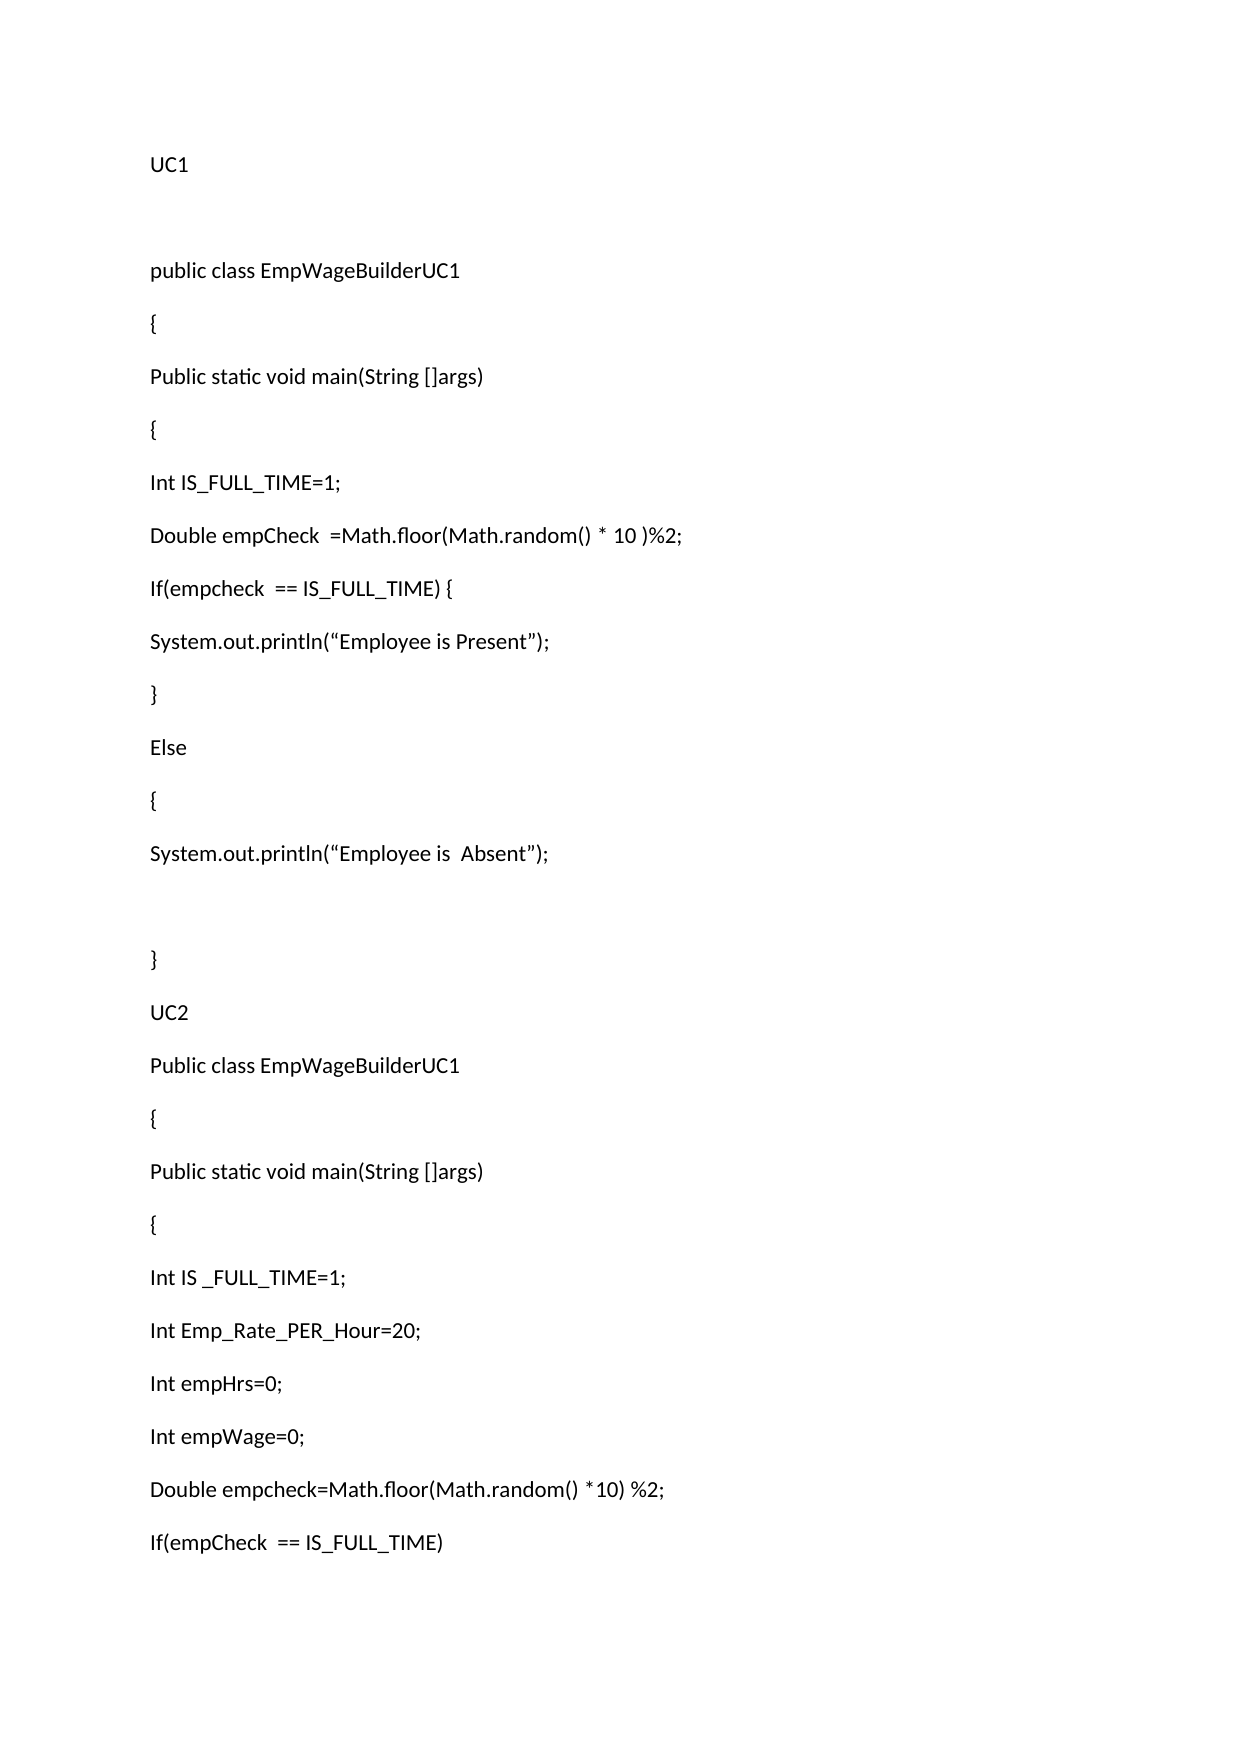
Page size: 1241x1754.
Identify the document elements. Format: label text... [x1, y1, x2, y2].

text { [150, 786, 1090, 814]
text If(empcheck == IS_FULL_TIME) { [150, 574, 1090, 602]
text { [150, 415, 1090, 443]
text Public static void main(String []args) [150, 362, 1090, 390]
text Int empWage=0; [150, 1422, 1090, 1451]
text Double empcheck=Math.floor(Math.random() *10) %2; [150, 1476, 1090, 1503]
text { [150, 309, 1090, 337]
text Int IS_FULL_TIME=1; [150, 468, 1090, 496]
text } [150, 945, 1090, 973]
text } [150, 680, 1090, 708]
text If(empCheck == IS_FULL_TIME) [150, 1528, 1090, 1557]
text public class EmpWageBuilderUC1 [150, 256, 1090, 284]
text Public class EmpWageBuilderUC1 [150, 1051, 1090, 1079]
text { [150, 1104, 1090, 1132]
text System.out.println(“Employee is Present”); [150, 627, 1090, 655]
text Public static void main(String []args) [150, 1157, 1090, 1185]
text Int empHrs=0; [150, 1369, 1090, 1397]
text Int IS _FULL_TIME=1; [150, 1263, 1090, 1291]
text UC1 [150, 150, 1090, 178]
text System.out.println(“Employee is Absent”); [150, 839, 1090, 867]
text { [150, 1210, 1090, 1238]
text Else [150, 733, 1090, 761]
text Double empCheck =Math.floor(Math.random() * 10 )%2; [150, 521, 1090, 549]
text UC2 [150, 998, 1090, 1026]
text Int Emp_Rate_PER_Hour=20; [150, 1316, 1090, 1344]
